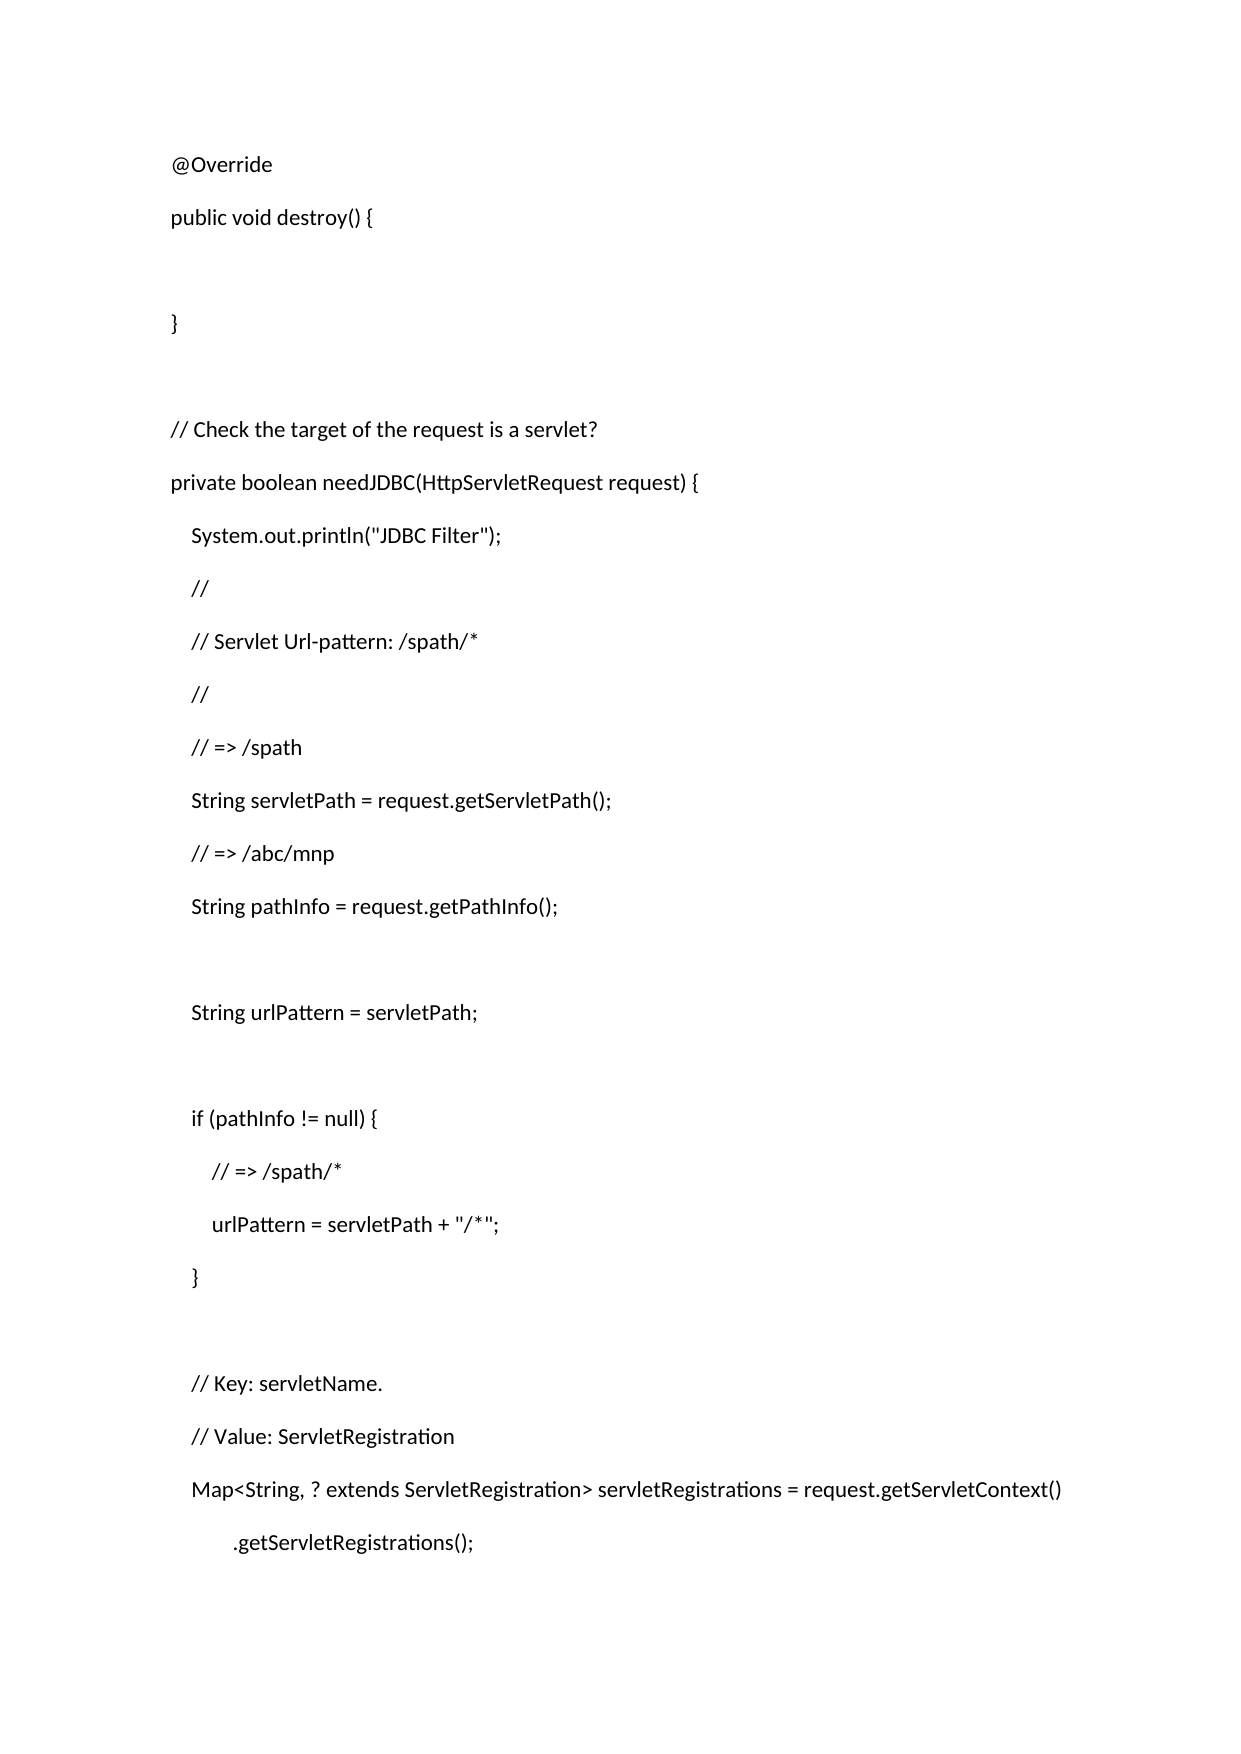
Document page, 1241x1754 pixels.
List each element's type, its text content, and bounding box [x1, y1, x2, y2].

text Map<String, ? extends ServletRegistration> servletRegistrations = request.getServletContext() [150, 1476, 1090, 1503]
text // Key: servletName. [150, 1369, 1090, 1397]
text // Check the target of the request is a servlet? [150, 415, 1090, 443]
text // Servlet Url-pattern: /spath/* [150, 627, 1090, 655]
text } [150, 309, 1090, 337]
text @Override [150, 150, 1090, 178]
text // Value: ServletRegistration [150, 1422, 1090, 1451]
text } [150, 1263, 1090, 1291]
text String servletPath = request.getServletPath(); [150, 786, 1090, 814]
text // => /spath [150, 733, 1090, 761]
text if (pathInfo != null) { [150, 1104, 1090, 1132]
text String pathInfo = request.getPathInfo(); [150, 892, 1090, 920]
text public void destroy() { [150, 203, 1090, 231]
text System.out.println("JDBC Filter"); [150, 521, 1090, 549]
text urlPattern = servletPath + "/*"; [150, 1210, 1090, 1238]
text // [150, 574, 1090, 602]
text // [150, 680, 1090, 708]
text String urlPattern = servletPath; [150, 998, 1090, 1026]
text // => /abc/mnp [150, 839, 1090, 867]
text // => /spath/* [150, 1157, 1090, 1185]
text .getServletRegistrations(); [150, 1528, 1090, 1557]
text private boolean needJDBC(HttpServletRequest request) { [150, 468, 1090, 496]
